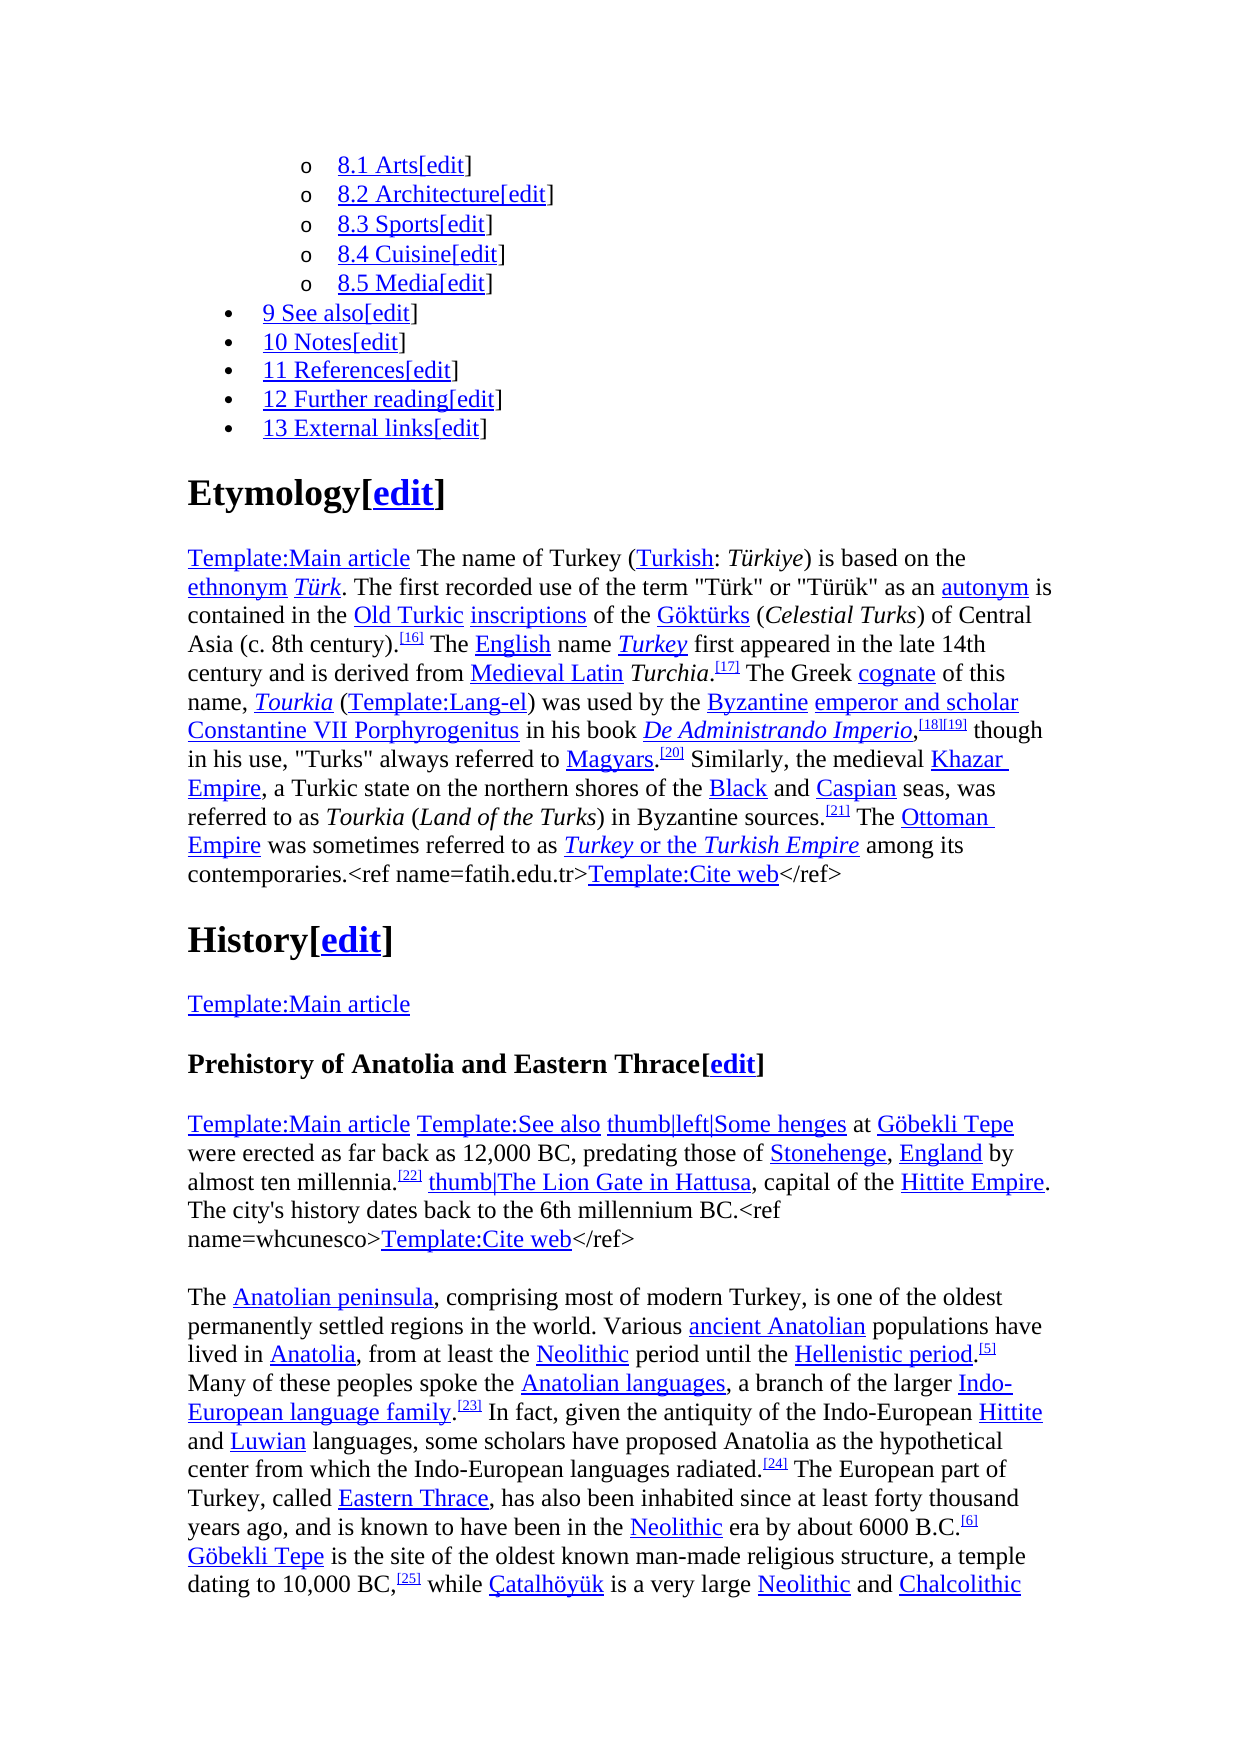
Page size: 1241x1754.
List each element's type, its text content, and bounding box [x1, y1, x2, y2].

subtitle History[edit] [187, 917, 1053, 960]
list 8.1 Arts[edit] [300, 150, 1053, 179]
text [187, 1282, 1053, 1598]
list 13 External links[edit] [225, 413, 1053, 442]
list 10 Notes[edit] [225, 327, 1053, 355]
list 9 See also[edit] [225, 298, 1053, 327]
text Template:Main article Template:See also thumb|left|Some henges at Göbekli Tepe were erected as far back as 12,000 BC, predating those of Stonehenge, England by almost ten millennia.[22] thumb|The Lion Gate in Hattusa, capital of the Hittite Empire. The city's history dates back to the 6th millennium BC.<ref name=whcunesco>Template:Cite web</ref> [187, 1109, 1053, 1253]
subtitle Prehistory of Anatolia and Eastern Thrace[edit] [187, 1047, 1053, 1080]
list 8.3 Sports[edit] [300, 209, 1053, 239]
text Template:Main article The name of Turkey (Turkish: Türkiye) is based on the ethnonym Türk. The first recorded use of the term "Türk" or "Türük" as an autonym is contained in the Old Turkic inscriptions of the Göktürks (Celestial Turks) of Central Asia (c. 8th century).[16] The English name Turkey first appeared in the late 14th century and is derived from Medieval Latin Turchia.[17] The Greek cognate of this name, Tourkia (Template:Lang-el) was used by the Byzantine emperor and scholar Constantine VII Porphyrogenitus in his book De Administrando Imperio,[18][19] though in his use, "Turks" always referred to Magyars.[20] Similarly, the medieval Khazar Empire, a Turkic state on the northern shores of the Black and Caspian seas, was referred to as Tourkia (Land of the Turks) in Byzantine sources.[21] The Ottoman Empire was sometimes referred to as Turkey or the Turkish Empire among its contemporaries.<ref name=fatih.edu.tr>Template:Cite web</ref> [187, 543, 1053, 888]
list 12 Further reading[edit] [225, 384, 1053, 413]
list 11 References[edit] [225, 355, 1053, 384]
list 8.5 Media[edit] [300, 268, 1053, 298]
text Template:Main article [187, 989, 1053, 1018]
list 8.2 Architecture[edit] [300, 179, 1053, 209]
subtitle Etymology[edit] [187, 471, 1053, 514]
list 8.4 Cuisine[edit] [300, 239, 1053, 268]
